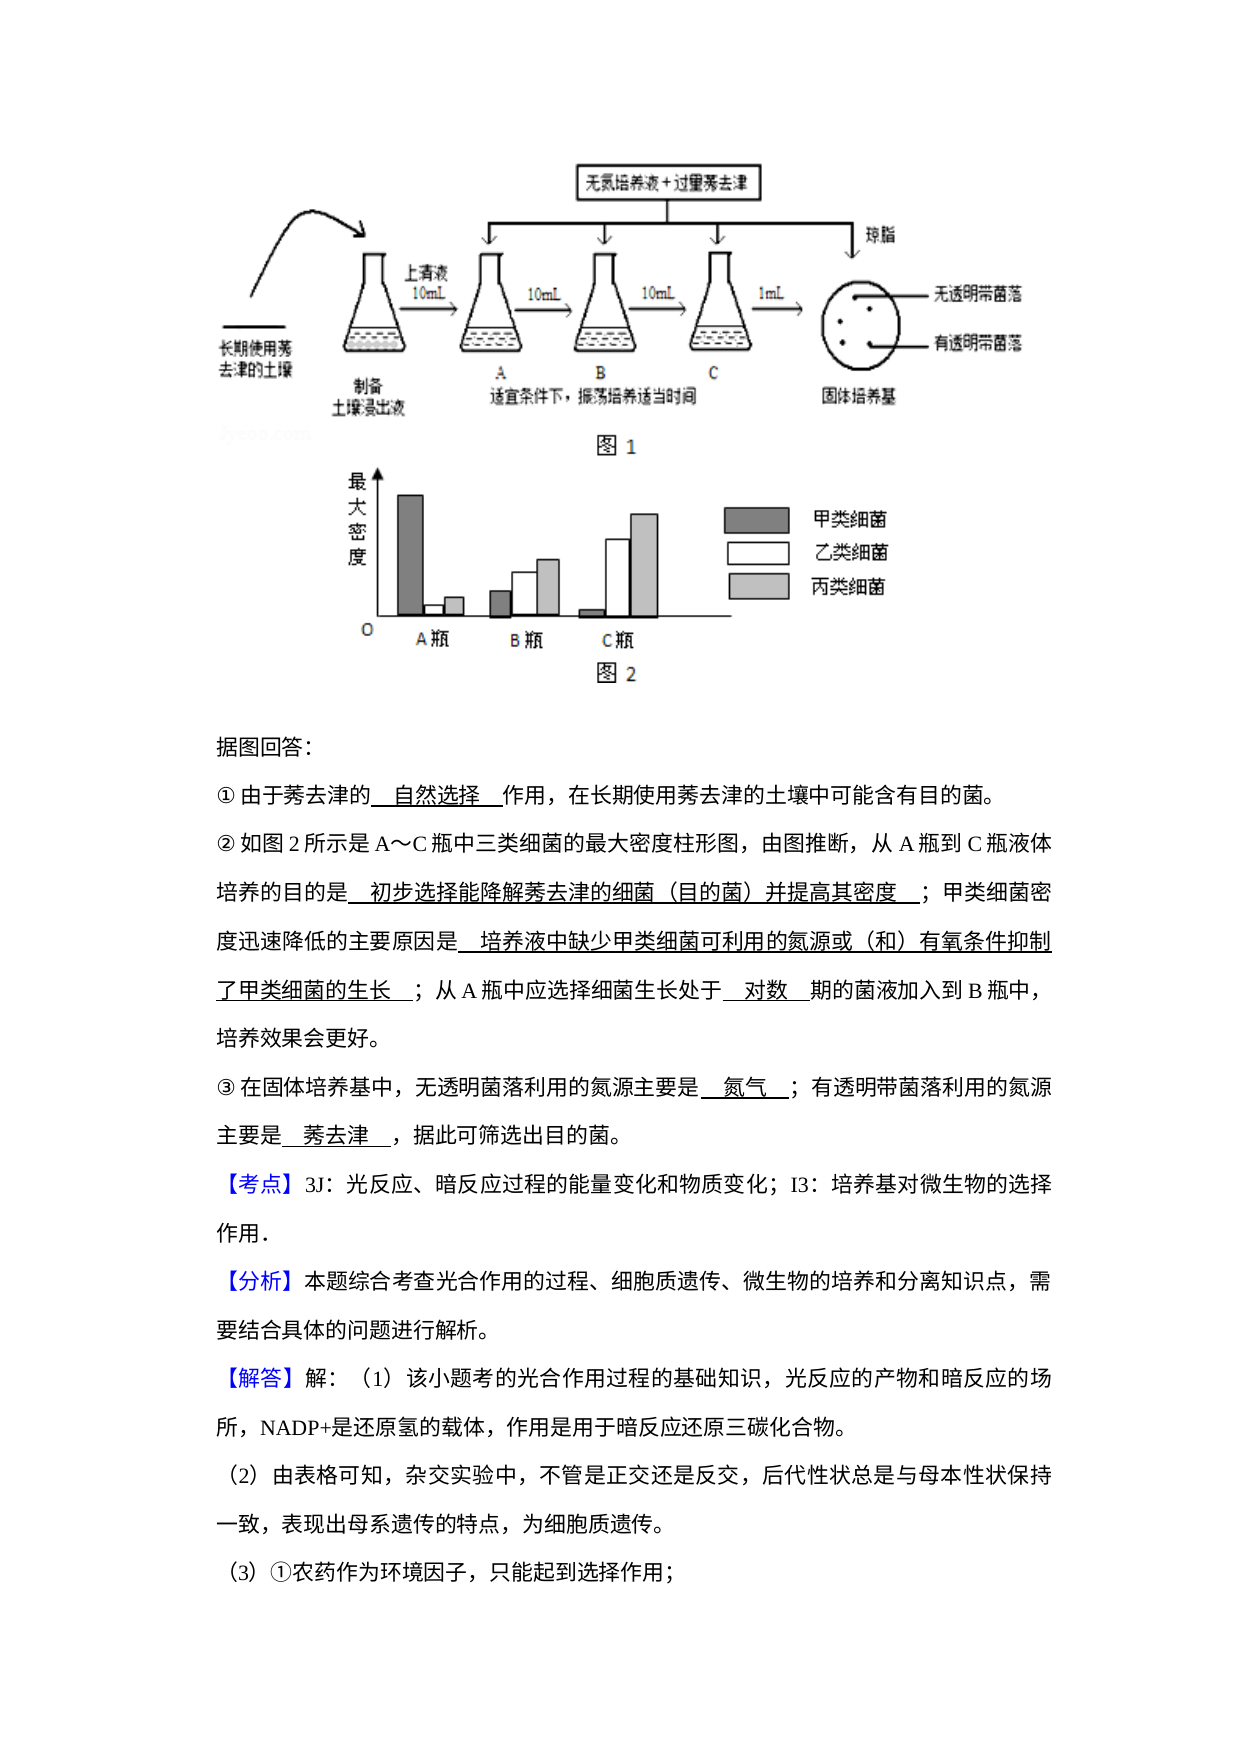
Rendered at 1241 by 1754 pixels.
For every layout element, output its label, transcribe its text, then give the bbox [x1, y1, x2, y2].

text （2）由表格可知，杂交实验中，不管是正交还是反交，后代性状总是与母本性状保持一致，表现出母系遗传的特点，为细胞质遗传。 [216, 1458, 1053, 1539]
picture [216, 162, 1023, 683]
text 【考点】3J：光反应、暗反应过程的能量变化和物质变化；I3：培养基对微生物的选择作用．菁优网版权所有 [216, 1166, 1053, 1248]
text 【解答】解：（1）该小题考的光合作用过程的基础知识，光反应的产物和暗反应的场所，NADP+是还原氢的载体，作用是用于暗反应还原三碳化合物。 [216, 1361, 1053, 1442]
text 据图回答： [216, 729, 1053, 762]
text ②如图2所示是A～C瓶中三类细菌的最大密度柱形图，由图推断，从A瓶到C瓶液体培养的目的是 初步选择能降解莠去津的细菌（目的菌）并提高其密度 ；甲类细菌密度迅速降低的主要原因是 培养液中缺少甲类细菌可利用的氮源或（和）有氧条件抑制了甲类细菌的生长 ；从A瓶中应选择细菌生长处于 对数 期的菌液加入到B瓶中，培养效果会更好。 [216, 826, 1053, 1053]
text （3）①农药作为环境因子，只能起到选择作用； [216, 1555, 1053, 1587]
text ③在固体培养基中，无透明菌落利用的氮源主要是 氮气 ；有透明带菌落利用的氮源主要是 莠去津 ，据此可筛选出目的菌。 [216, 1069, 1053, 1151]
text ①由于莠去津的 自然选择 作用，在长期使用莠去津的土壤中可能含有目的菌。 [216, 778, 1053, 810]
text 【分析】本题综合考查光合作用的过程、细胞质遗传、微生物的培养和分离知识点，需要结合具体的问题进行解析。 [216, 1263, 1053, 1345]
